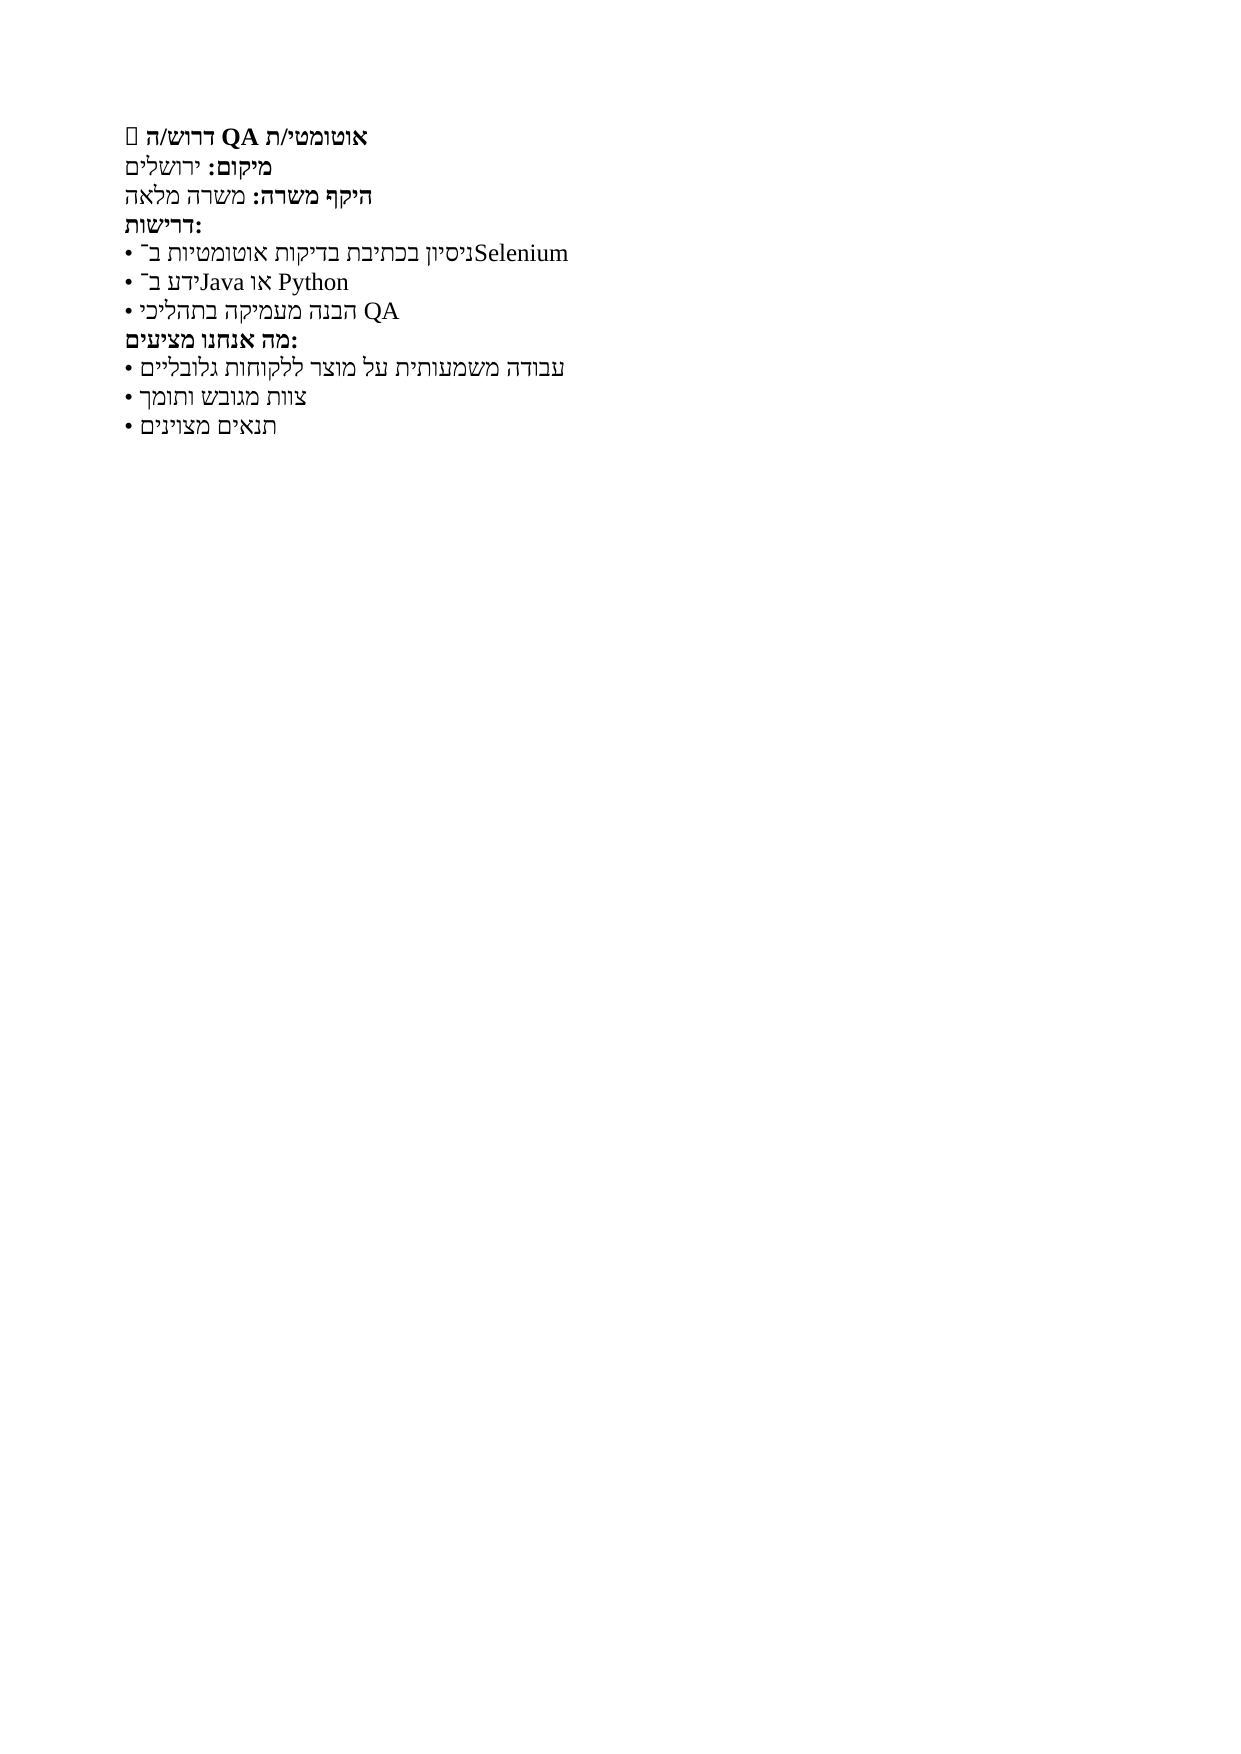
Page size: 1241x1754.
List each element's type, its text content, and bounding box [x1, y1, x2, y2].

text 💼 דרוש/ה QA אוטומטי/ת מיקום: ירושלים היקף משרה: משרה מלאה דרישות: • ניסיון בכתיבת בדיקות אוטומטיות ב־Selenium • ידע ב־Java או Python • הבנה מעמיקה בתהליכי QA מה אנחנו מציעים: • עבודה משמעותית על מוצר ללקוחות גלובליים • צוות מגובש ותומך • תנאים מצוינים [124, 118, 1116, 440]
